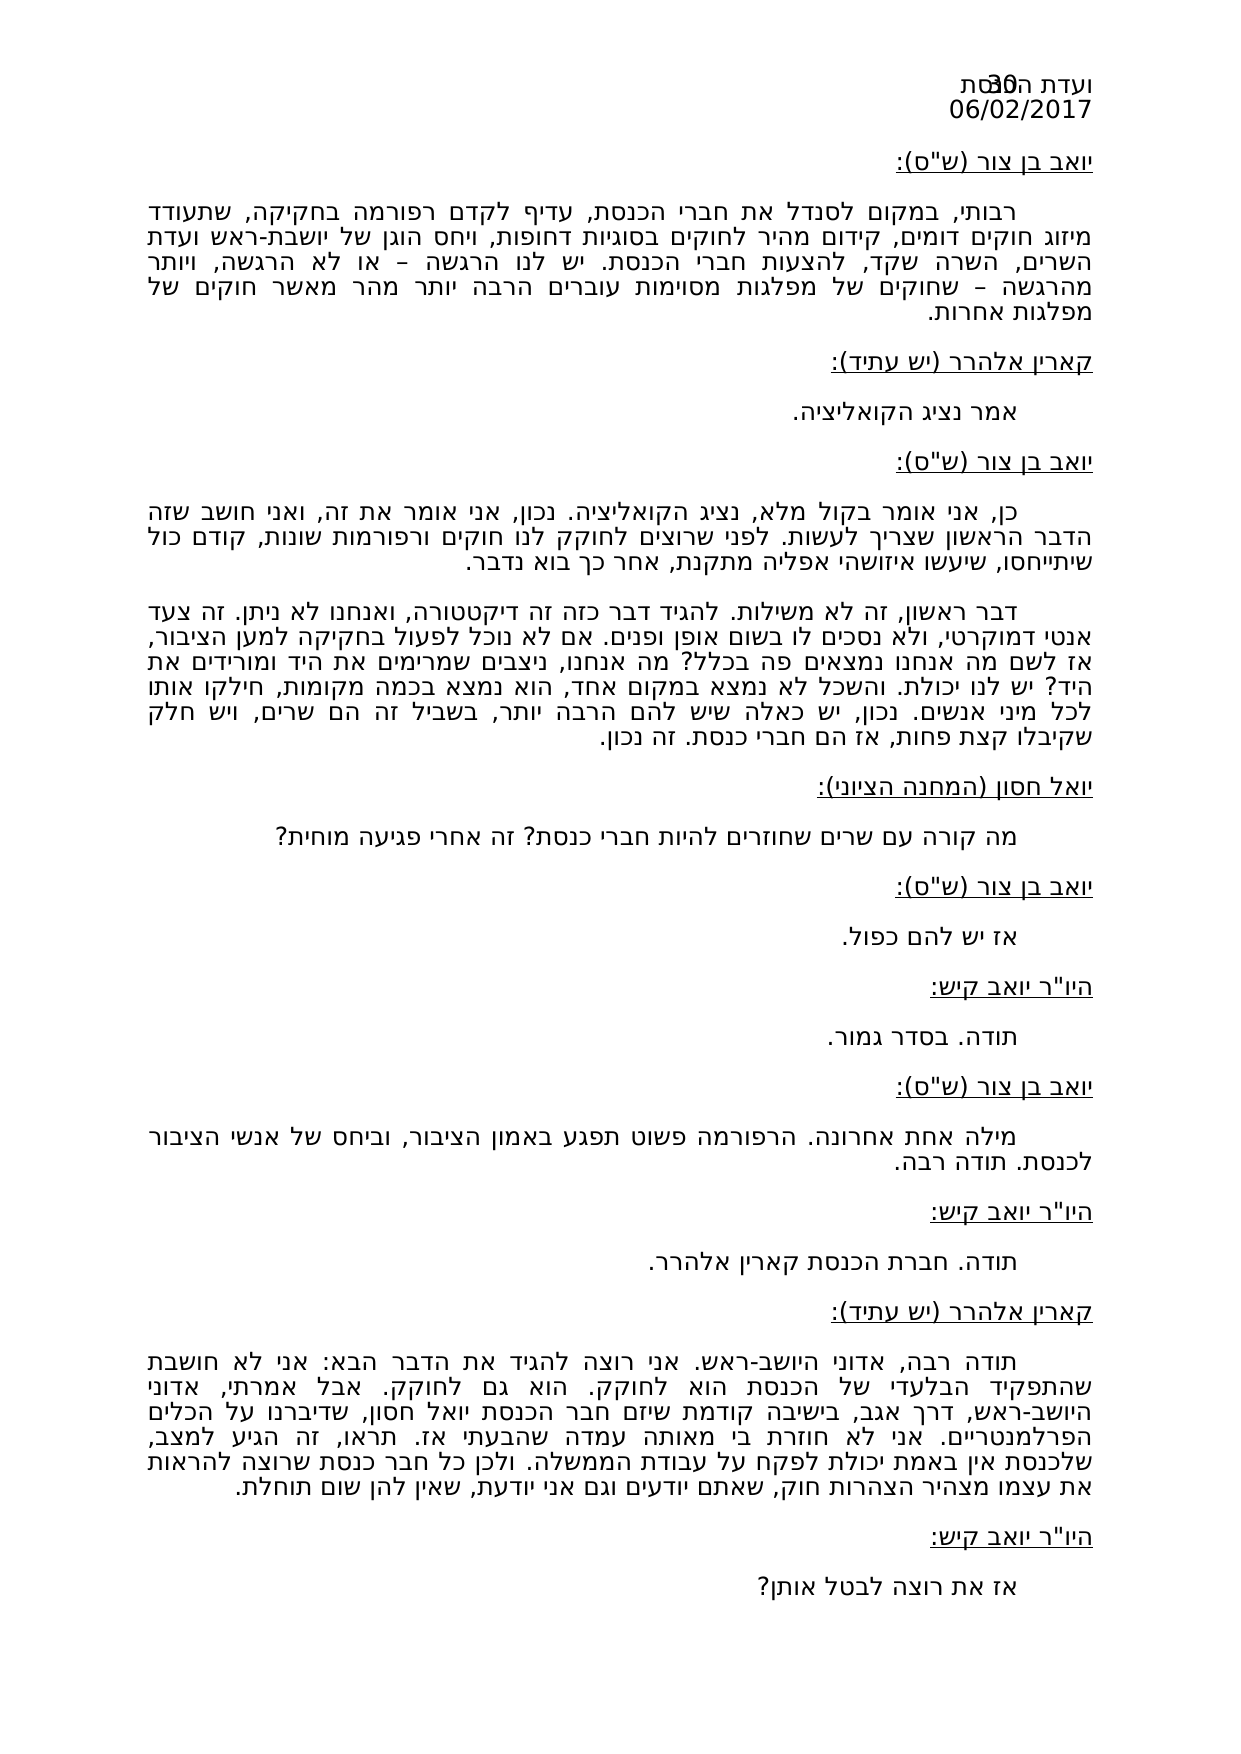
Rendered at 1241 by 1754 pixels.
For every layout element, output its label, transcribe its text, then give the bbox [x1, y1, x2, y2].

text אז יש להם כפול. [147, 925, 1093, 950]
text יואב בן צור (ש"ס): [147, 150, 1093, 175]
text קארין אלהרר (יש עתיד): [147, 1300, 1093, 1325]
text דבר ראשון, זה לא משילות. להגיד דבר כזה זה דיקטטורה, ואנחנו לא ניתן. זה צעד אנטי דמוקרטי, ולא נסכים לו בשום אופן ופנים. אם לא נוכל לפעול בחקיקה למען הציבור, אז לשם מה אנחנו נמצאים פה בכלל? מה אנחנו, ניצבים שמרימים את היד ומורידים את היד? יש לנו יכולת. והשכל לא נמצא במקום אחד, הוא נמצא בכמה מקומות, חילקו אותו לכל מיני אנשים. נכון, יש כאלה שיש להם הרבה יותר, בשביל זה הם שרים, ויש חלק שקיבלו קצת פחות, אז הם חברי כנסת. זה נכון. [147, 600, 1093, 750]
text אמר נציג הקואליציה. [147, 400, 1093, 425]
text היו"ר יואב קיש: [147, 1525, 1093, 1550]
text מילה אחת אחרונה. הרפורמה פשוט תפגע באמון הציבור, וביחס של אנשי הציבור לכנסת. תודה רבה. [147, 1125, 1093, 1175]
text קארין אלהרר (יש עתיד): [147, 350, 1093, 375]
text אז את רוצה לבטל אותן? [147, 1575, 1093, 1600]
text היו"ר יואב קיש: [147, 975, 1093, 1000]
text מה קורה עם שרים שחוזרים להיות חברי כנסת? זה אחרי פגיעה מוחית? [147, 825, 1093, 850]
text תודה. בסדר גמור. [147, 1025, 1093, 1050]
text יואב בן צור (ש"ס): [147, 1075, 1093, 1100]
text יואל חסון (המחנה הציוני): [147, 775, 1093, 800]
text תודה רבה, אדוני היושב-ראש. אני רוצה להגיד את הדבר הבא: אני לא חושבת שהתפקיד הבלעדי של הכנסת הוא לחוקק. הוא גם לחוקק. אבל אמרתי, אדוני היושב-ראש, דרך אגב, בישיבה קודמת שיזם חבר הכנסת יואל חסון, שדיברנו על הכלים הפרלמנטריים. אני לא חוזרת בי מאותה עמדה שהבעתי אז. תראו, זה הגיע למצב, שלכנסת אין באמת יכולת לפקח על עבודת הממשלה. ולכן כל חבר כנסת שרוצה להראות את עצמו מצהיר הצהרות חוק, שאתם יודעים וגם אני יודעת, שאין להן שום תוחלת. [147, 1350, 1093, 1500]
text יואב בן צור (ש"ס): [147, 875, 1093, 900]
text היו"ר יואב קיש: [147, 1200, 1093, 1225]
text רבותי, במקום לסנדל את חברי הכנסת, עדיף לקדם רפורמה בחקיקה, שתעודד מיזוג חוקים דומים, קידום מהיר לחוקים בסוגיות דחופות, ויחס הוגן של יושבת-ראש ועדת השרים, השרה שקד, להצעות חברי הכנסת. יש לנו הרגשה – או לא הרגשה, ויותר מהרגשה – שחוקים של מפלגות מסוימות עוברים הרבה יותר מהר מאשר חוקים של מפלגות אחרות. [147, 200, 1093, 325]
text כן, אני אומר בקול מלא, נציג הקואליציה. נכון, אני אומר את זה, ואני חושב שזה הדבר הראשון שצריך לעשות. לפני שרוצים לחוקק לנו חוקים ורפורמות שונות, קודם כול שיתייחסו, שיעשו איזושהי אפליה מתקנת, אחר כך בוא נדבר. [147, 500, 1093, 575]
text יואב בן צור (ש"ס): [147, 450, 1093, 475]
text תודה. חברת הכנסת קארין אלהרר. [147, 1250, 1093, 1275]
